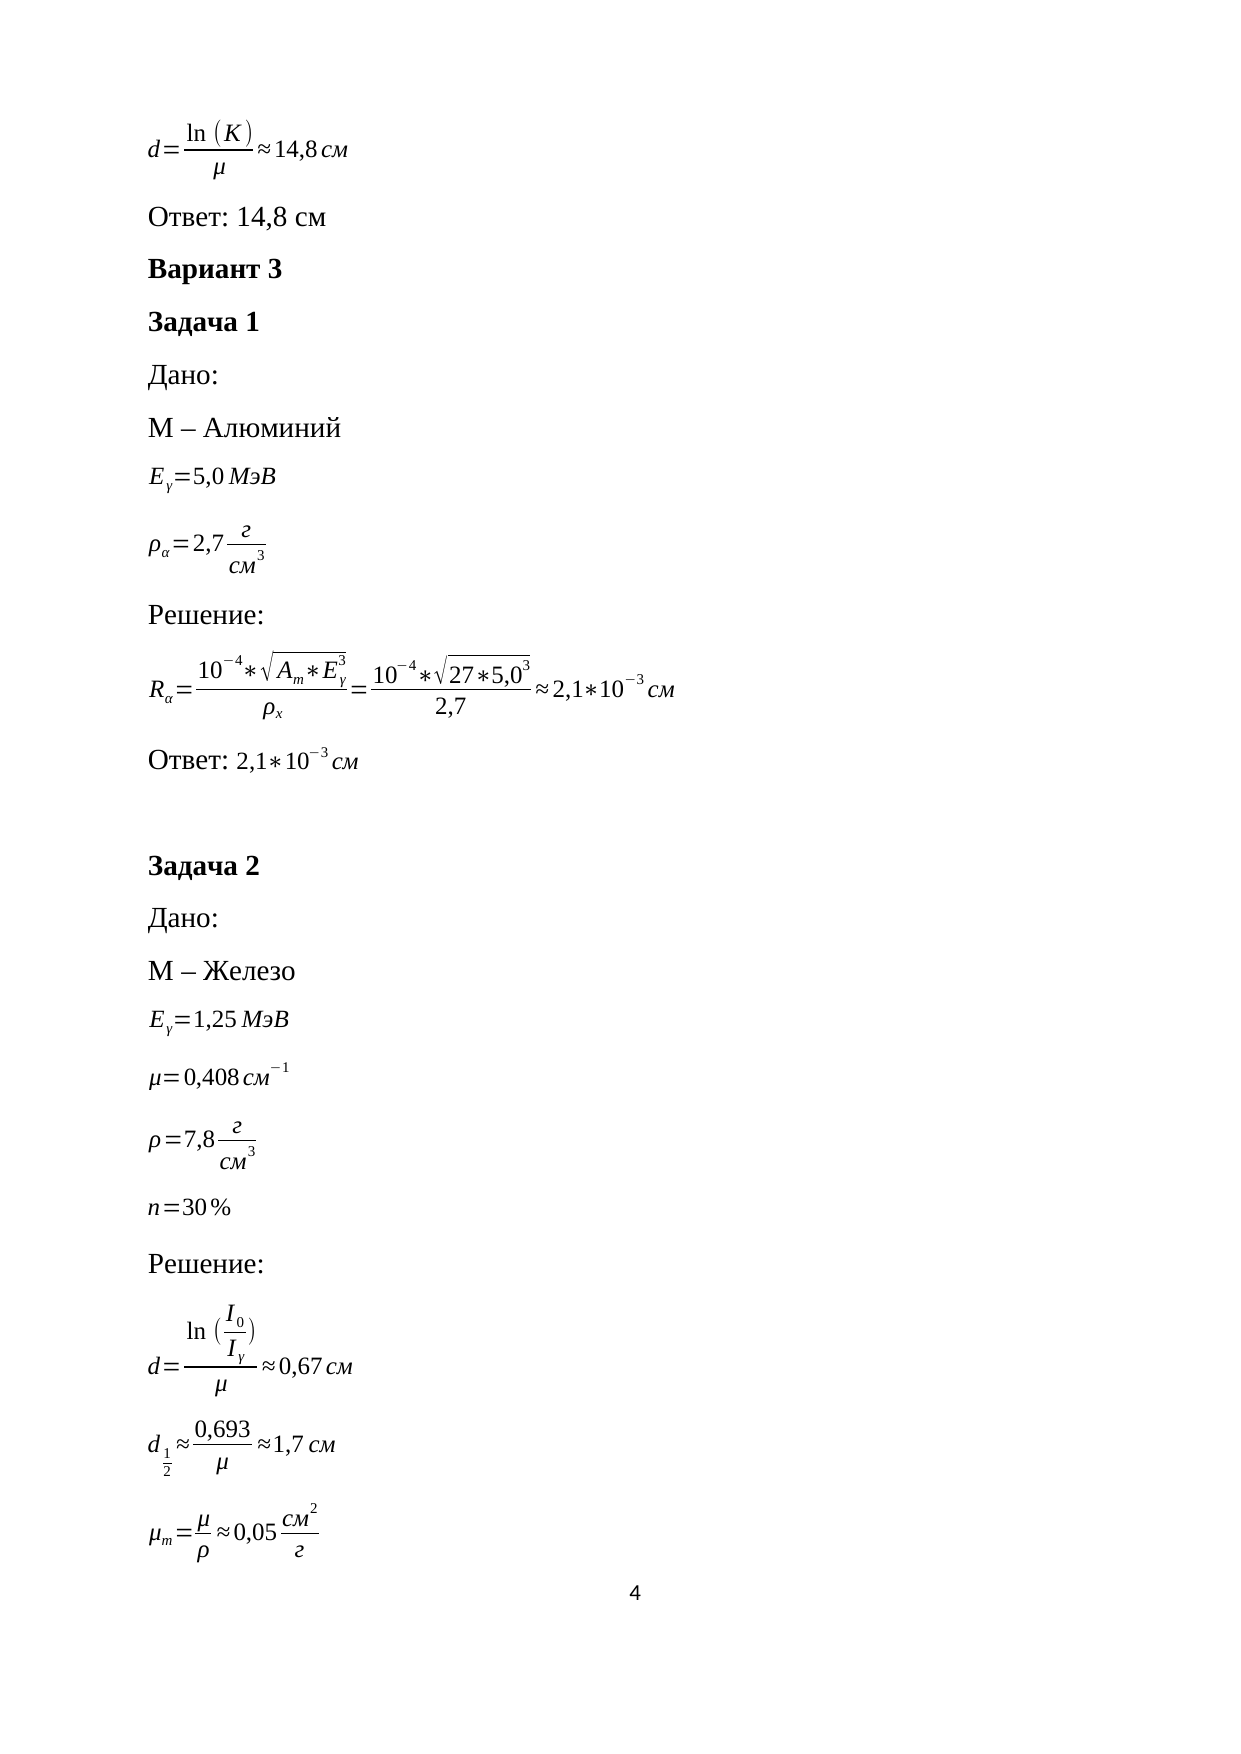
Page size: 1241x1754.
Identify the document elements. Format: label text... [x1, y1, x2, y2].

text Задача 2 [148, 848, 1122, 881]
text Дано: [148, 900, 1122, 934]
text Ответ: [148, 742, 1122, 776]
text M – Железо [148, 953, 1122, 987]
text Решение: [148, 1246, 1122, 1280]
title Задача 1 [148, 304, 1122, 338]
title Вариант 3 [148, 251, 1122, 285]
text Дано: [148, 357, 1122, 391]
text М – Алюминий [148, 410, 1122, 443]
text Ответ: 14,8 см [148, 199, 1122, 232]
text Решение: [148, 597, 1122, 631]
